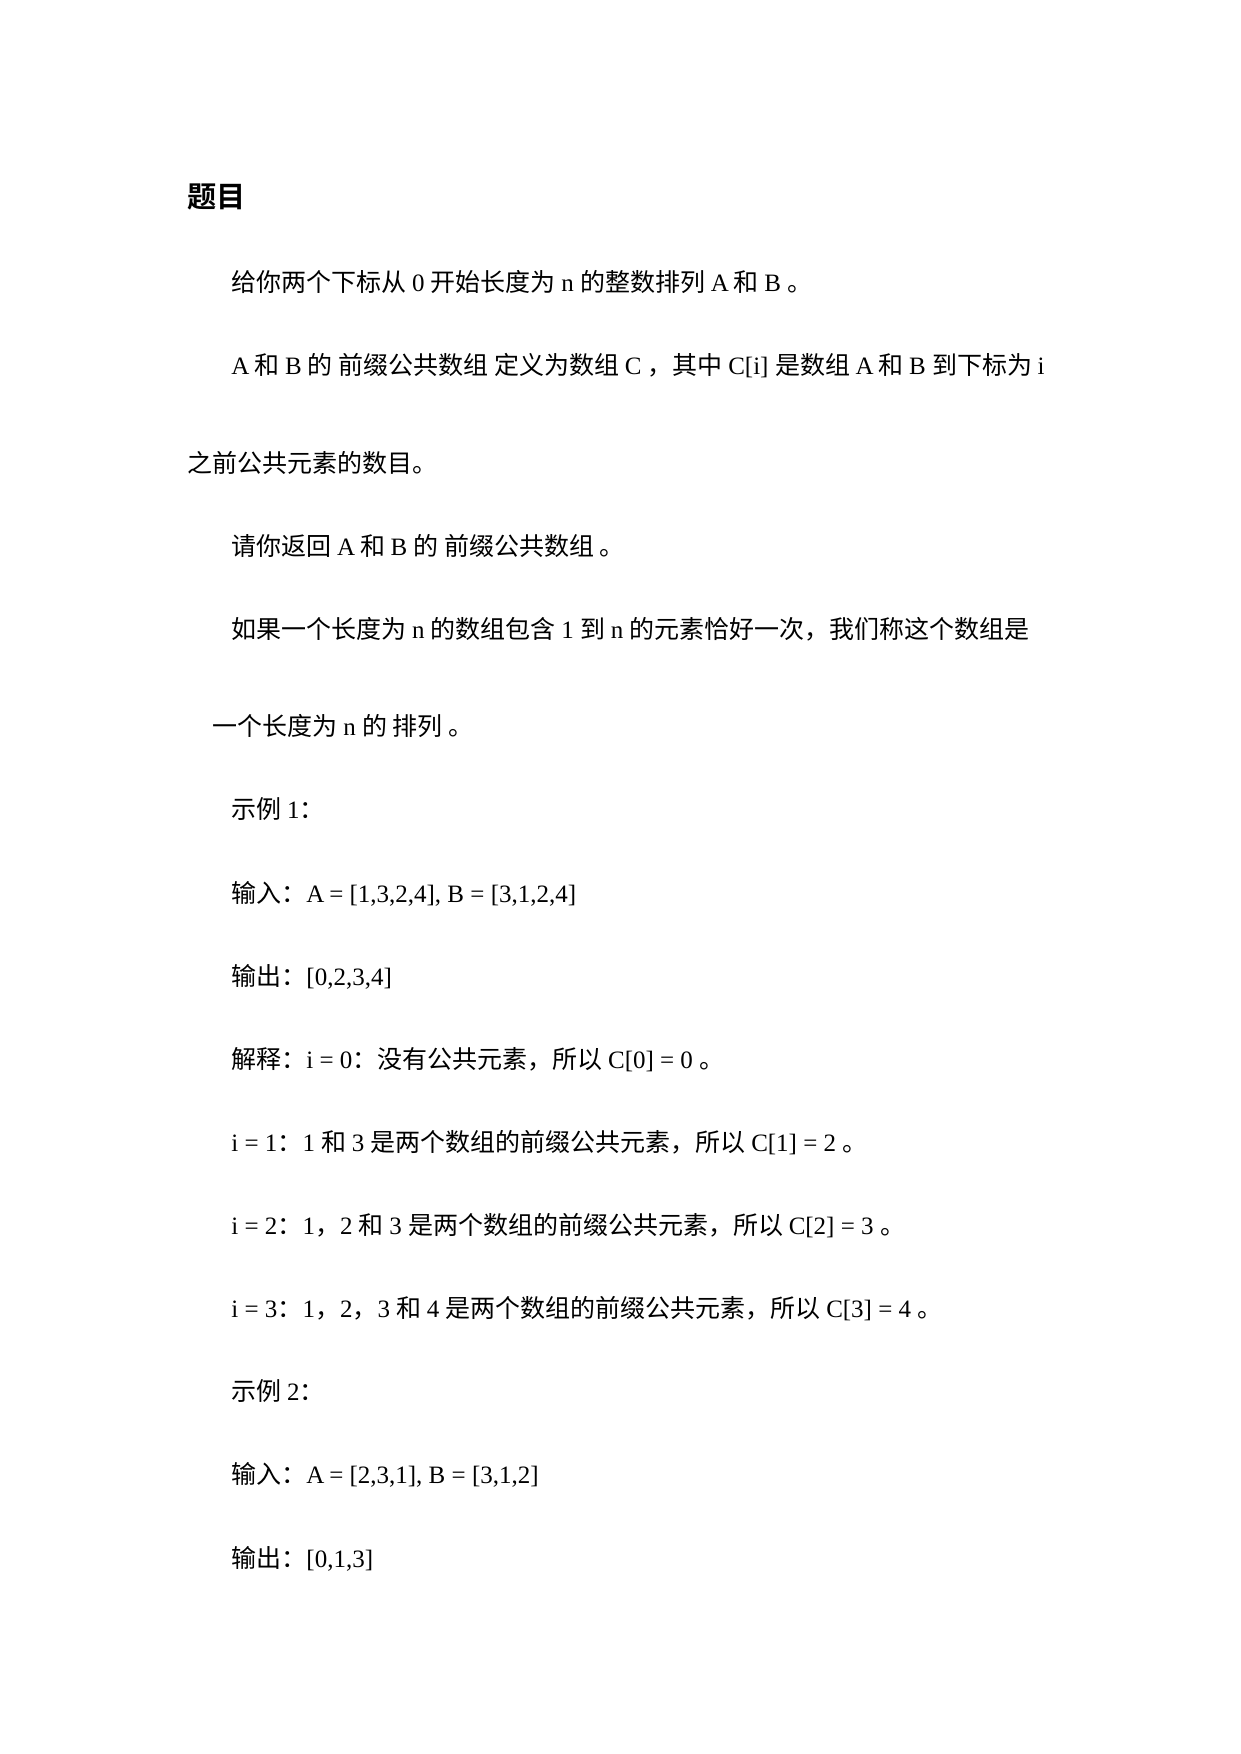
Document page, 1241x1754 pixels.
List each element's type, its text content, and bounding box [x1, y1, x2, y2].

text 示例 2： [212, 1357, 1053, 1422]
text 解释：i = 0：没有公共元素，所以 C[0] = 0 。 [212, 1025, 1053, 1090]
text 请你返回 A 和 B 的 前缀公共数组 。 [212, 512, 1053, 577]
text 输出：[0,1,3] [212, 1524, 1053, 1589]
text 输入：A = [1,3,2,4], B = [3,1,2,4] [212, 859, 1053, 924]
text 输出：[0,2,3,4] [212, 942, 1053, 1007]
text i = 1：1 和 3 是两个数组的前缀公共元素，所以 C[1] = 2 。 [212, 1108, 1053, 1173]
text 如果一个长度为 n 的数组包含 1 到 n 的元素恰好一次，我们称这个数组是一个长度为 n 的 排列 。 [212, 595, 1053, 757]
subtitle 题目 [187, 162, 1053, 227]
text A 和 B 的 前缀公共数组 定义为数组 C ，其中 C[i] 是数组 A 和 B 到下标为 i 之前公共元素的数目。 [187, 331, 1053, 494]
text 示例 1： [212, 776, 1053, 841]
text 给你两个下标从 0 开始长度为 n 的整数排列 A 和 B 。 [187, 248, 1053, 313]
text 输入：A = [2,3,1], B = [3,1,2] [187, 1441, 1053, 1506]
text i = 3：1，2，3 和 4 是两个数组的前缀公共元素，所以 C[3] = 4 。 [212, 1274, 1053, 1339]
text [212, 1191, 1053, 1256]
